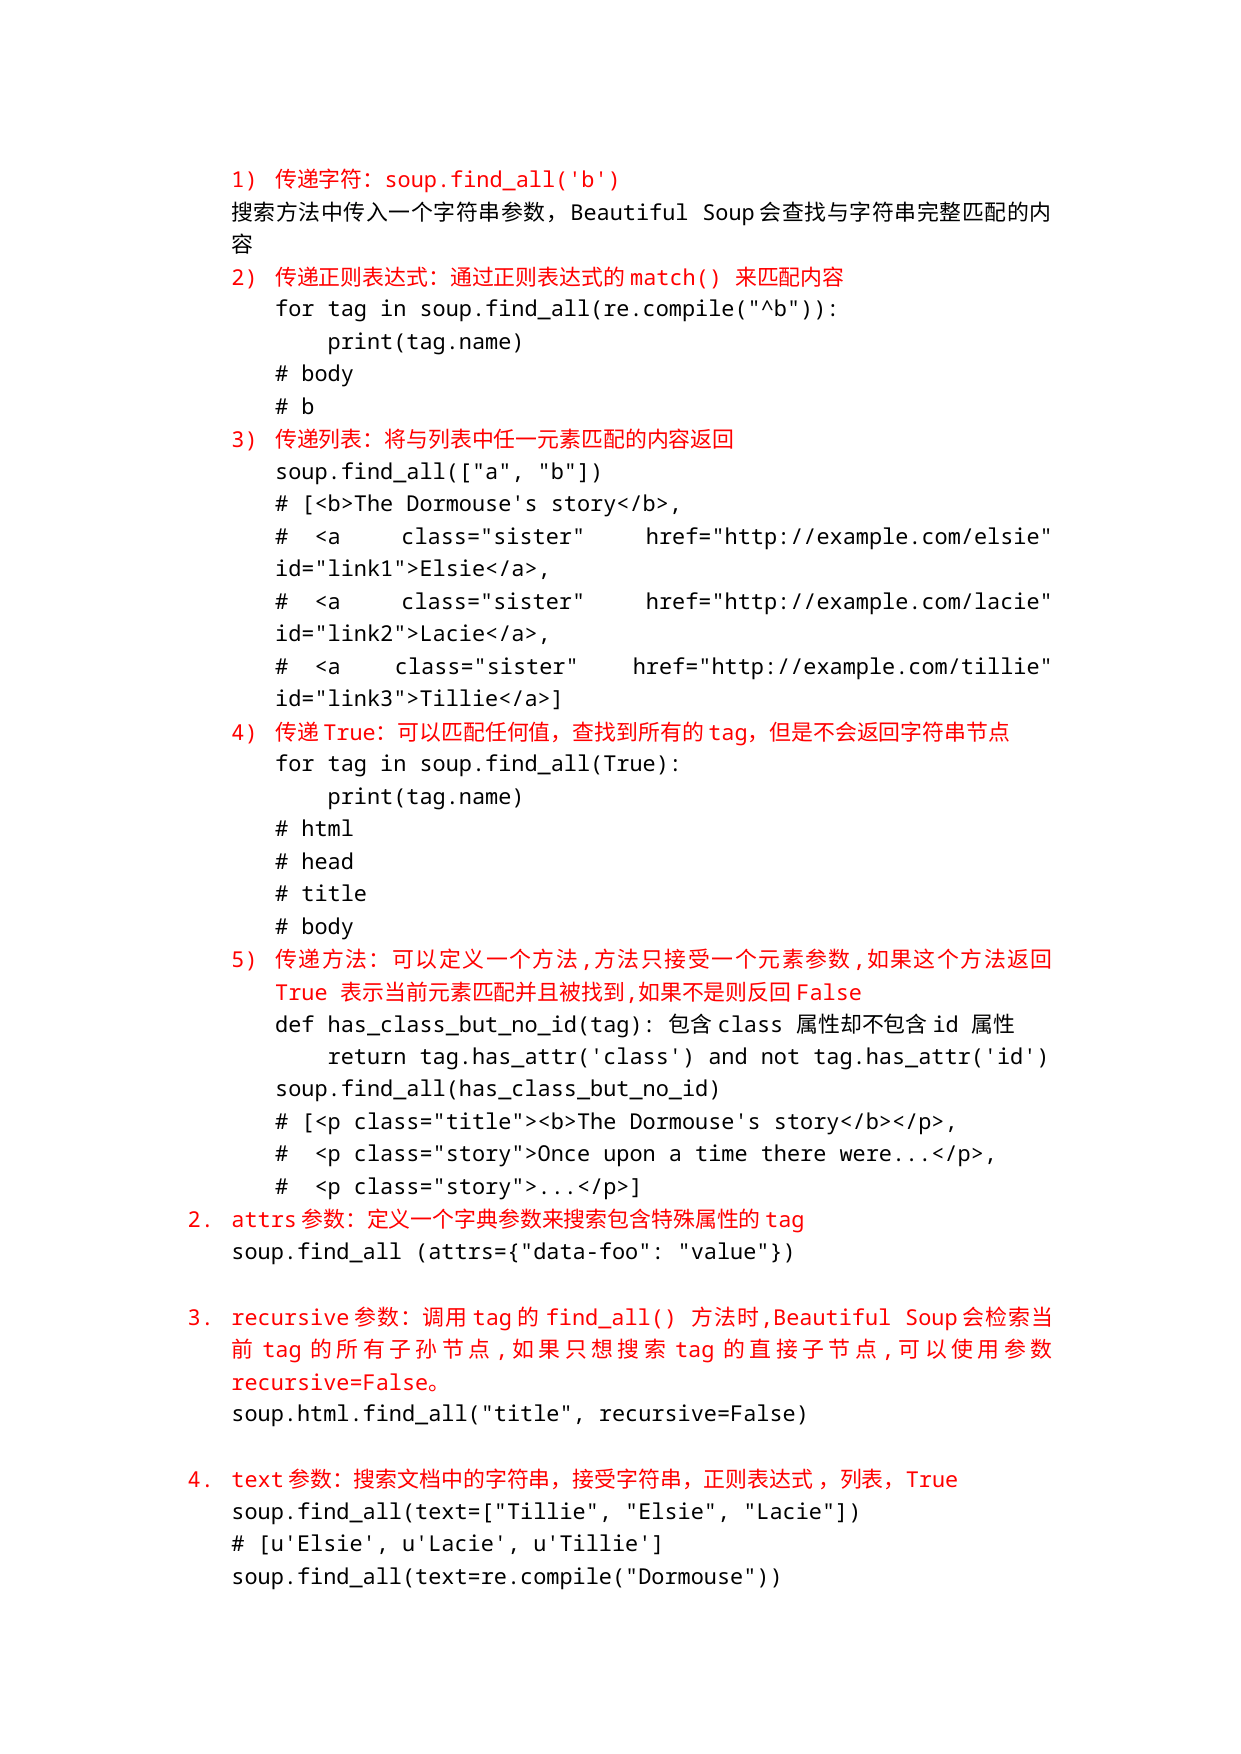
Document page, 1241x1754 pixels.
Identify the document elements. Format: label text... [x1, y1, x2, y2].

text # [<b>The Dormouse's story</b>, [275, 487, 1053, 519]
text soup.find_all(["a", "b"]) [275, 454, 1053, 487]
text for tag in soup.find_all(True): [275, 747, 1053, 779]
text soup.find_all(has_class_but_no_id) [275, 1072, 1053, 1104]
text # head [275, 844, 1053, 877]
list attrs参数：定义一个字典参数来搜索包含特殊属性的tag [187, 1202, 1053, 1234]
text 搜索方法中传入一个字符串参数，Beautiful Soup会查找与字符串完整匹配的内容 [231, 194, 1053, 259]
list recursive参数：调用tag的 find_all() 方法时,Beautiful Soup会检索当前tag的所有子孙节点,如果只想搜索tag的直接子节点,可以使用参数 recursive=False。 [187, 1299, 1053, 1397]
text def has_class_but_no_id(tag): 包含 class 属性却不包含 id 属性 [275, 1007, 1053, 1039]
text # <p class="story">...</p>] [275, 1169, 1053, 1202]
text # title [275, 877, 1053, 909]
text soup.find_all (attrs={"data-foo": "value"}) [187, 1234, 1053, 1267]
text soup.html.find_all("title", recursive=False) [187, 1397, 1053, 1429]
text # body [275, 909, 1053, 942]
text print(tag.name) [275, 324, 1053, 357]
text # b [275, 389, 1053, 422]
list 传递True：可以匹配任何值，查找到所有的tag，但是不会返回字符串节点 [231, 714, 1053, 747]
text # <a class="sister" href="http://example.com/tillie" id="link3">Tillie</a>] [275, 649, 1053, 714]
text # <p class="story">Once upon a time there were...</p>, [275, 1137, 1053, 1169]
text soup.find_all(text=["Tillie", "Elsie", "Lacie"]) [231, 1494, 1053, 1527]
list 传递正则表达式：通过正则表达式的 match() 来匹配内容 [231, 259, 1053, 292]
text print(tag.name) [275, 779, 1053, 812]
text for tag in soup.find_all(re.compile("^b")): [275, 292, 1053, 324]
text # body [275, 357, 1053, 389]
text # [u'Elsie', u'Lacie', u'Tillie'] [231, 1527, 1053, 1559]
text # <a class="sister" href="http://example.com/elsie" id="link1">Elsie</a>, [275, 519, 1053, 584]
text # [<p class="title"><b>The Dormouse's story</b></p>, [275, 1104, 1053, 1137]
text soup.find_all(text=re.compile("Dormouse")) [231, 1559, 1053, 1592]
list 传递字符：soup.find_all('b') [231, 162, 1053, 194]
text # <a class="sister" href="http://example.com/lacie" id="link2">Lacie</a>, [275, 584, 1053, 649]
text return tag.has_attr('class') and not tag.has_attr('id') [275, 1039, 1053, 1072]
text # html [275, 812, 1053, 844]
list 传递方法：可以定义一个方法,方法只接受一个元素参数,如果这个方法返回 True 表示当前元素匹配并且被找到,如果不是则反回 False [231, 942, 1053, 1007]
list text参数：搜索文档中的字符串，接受字符串，正则表达式 ，列表，True [187, 1462, 1053, 1494]
list 传递列表：将与列表中任一元素匹配的内容返回 [231, 422, 1053, 454]
